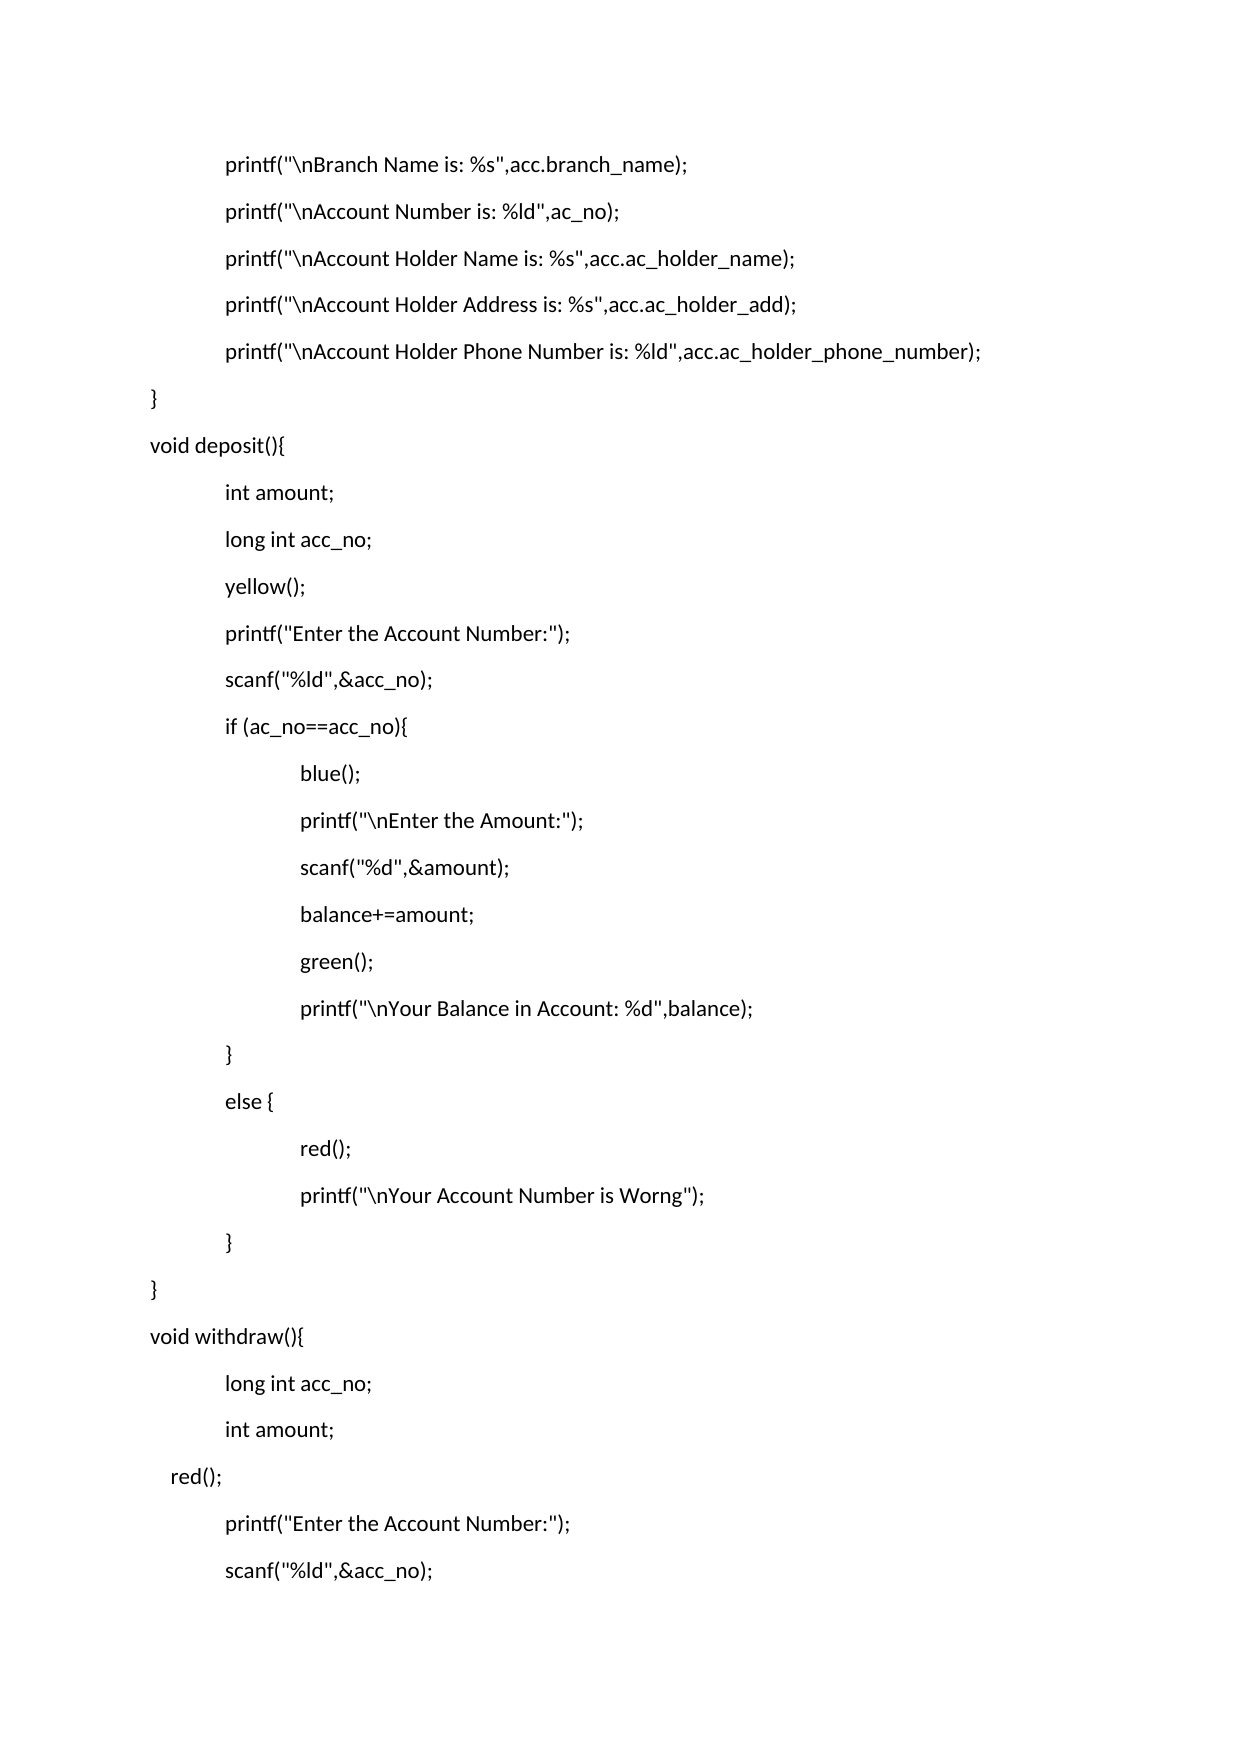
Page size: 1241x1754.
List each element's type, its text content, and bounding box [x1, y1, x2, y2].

text } [150, 1228, 1090, 1256]
text yellow(); [150, 572, 1090, 600]
text void deposit(){ [150, 431, 1090, 459]
text long int acc_no; [150, 1369, 1090, 1397]
text printf("\nAccount Holder Address is: %s",acc.ac_holder_add); [150, 291, 1090, 319]
text balance+=amount; [150, 900, 1090, 928]
text printf("\nAccount Holder Phone Number is: %ld",acc.ac_holder_phone_number); [150, 337, 1090, 366]
text printf("\nAccount Number is: %ld",ac_no); [150, 197, 1090, 225]
text red(); [150, 1134, 1090, 1162]
text printf("Enter the Account Number:"); [150, 619, 1090, 647]
text scanf("%d",&amount); [150, 853, 1090, 881]
text } [150, 1275, 1090, 1303]
text void withdraw(){ [150, 1322, 1090, 1350]
text scanf("%ld",&acc_no); [150, 1556, 1090, 1584]
text green(); [150, 947, 1090, 975]
text blue(); [150, 759, 1090, 787]
text printf("Enter the Account Number:"); [150, 1509, 1090, 1537]
text red(); [150, 1462, 1090, 1491]
text } [150, 1041, 1090, 1069]
text printf("\nBranch Name is: %s",acc.branch_name); [150, 150, 1090, 178]
text long int acc_no; [150, 525, 1090, 553]
text printf("\nYour Account Number is Worng"); [150, 1181, 1090, 1209]
text int amount; [150, 1416, 1090, 1444]
text else { [150, 1087, 1090, 1116]
text printf("\nAccount Holder Name is: %s",acc.ac_holder_name); [150, 244, 1090, 272]
text printf("\nYour Balance in Account: %d",balance); [150, 994, 1090, 1022]
text printf("\nEnter the Amount:"); [150, 806, 1090, 834]
text } [150, 384, 1090, 412]
text if (ac_no==acc_no){ [150, 712, 1090, 741]
text scanf("%ld",&acc_no); [150, 666, 1090, 694]
text int amount; [150, 478, 1090, 506]
